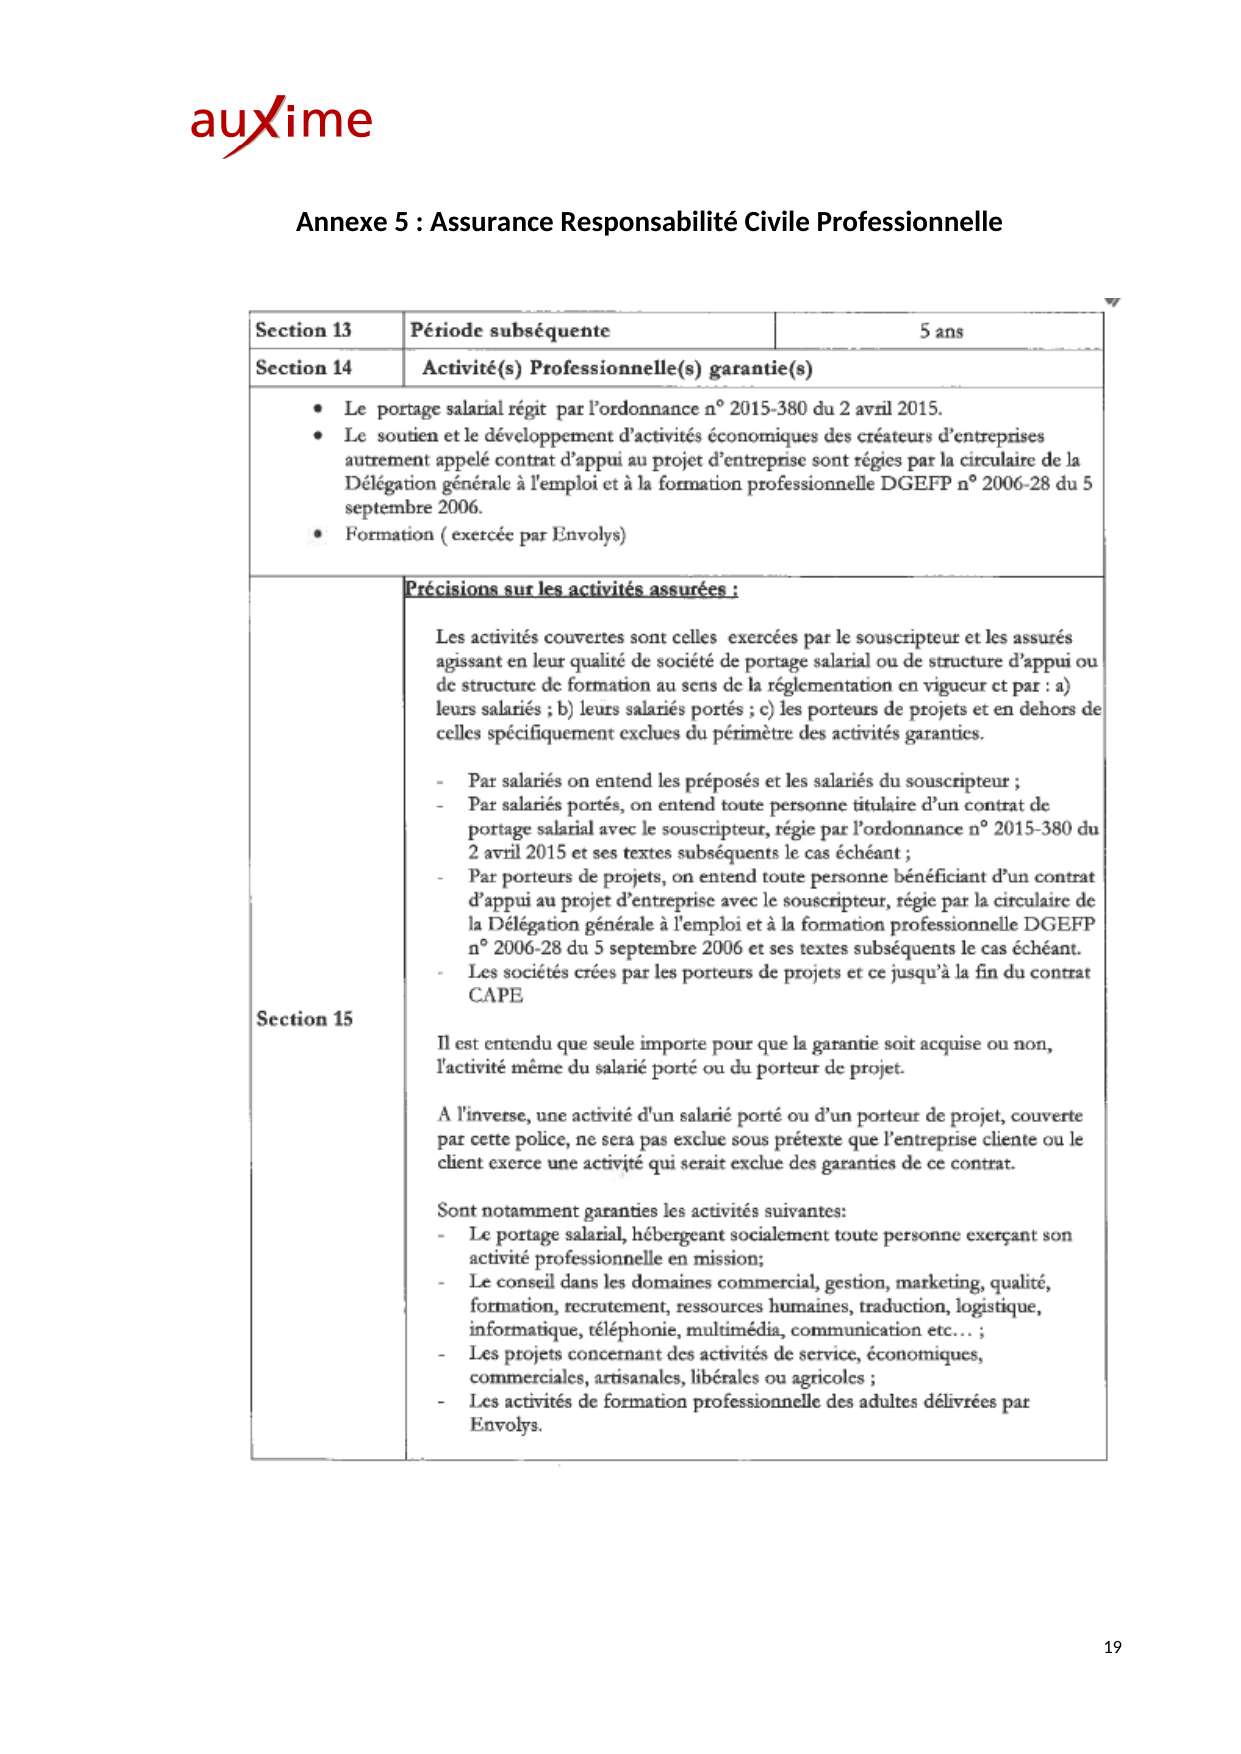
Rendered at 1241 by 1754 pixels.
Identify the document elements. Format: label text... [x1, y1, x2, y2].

picture [232, 298, 1122, 1480]
text Annexe 5 : Assurance Responsabilité Civile Professionnelle [177, 203, 1122, 239]
